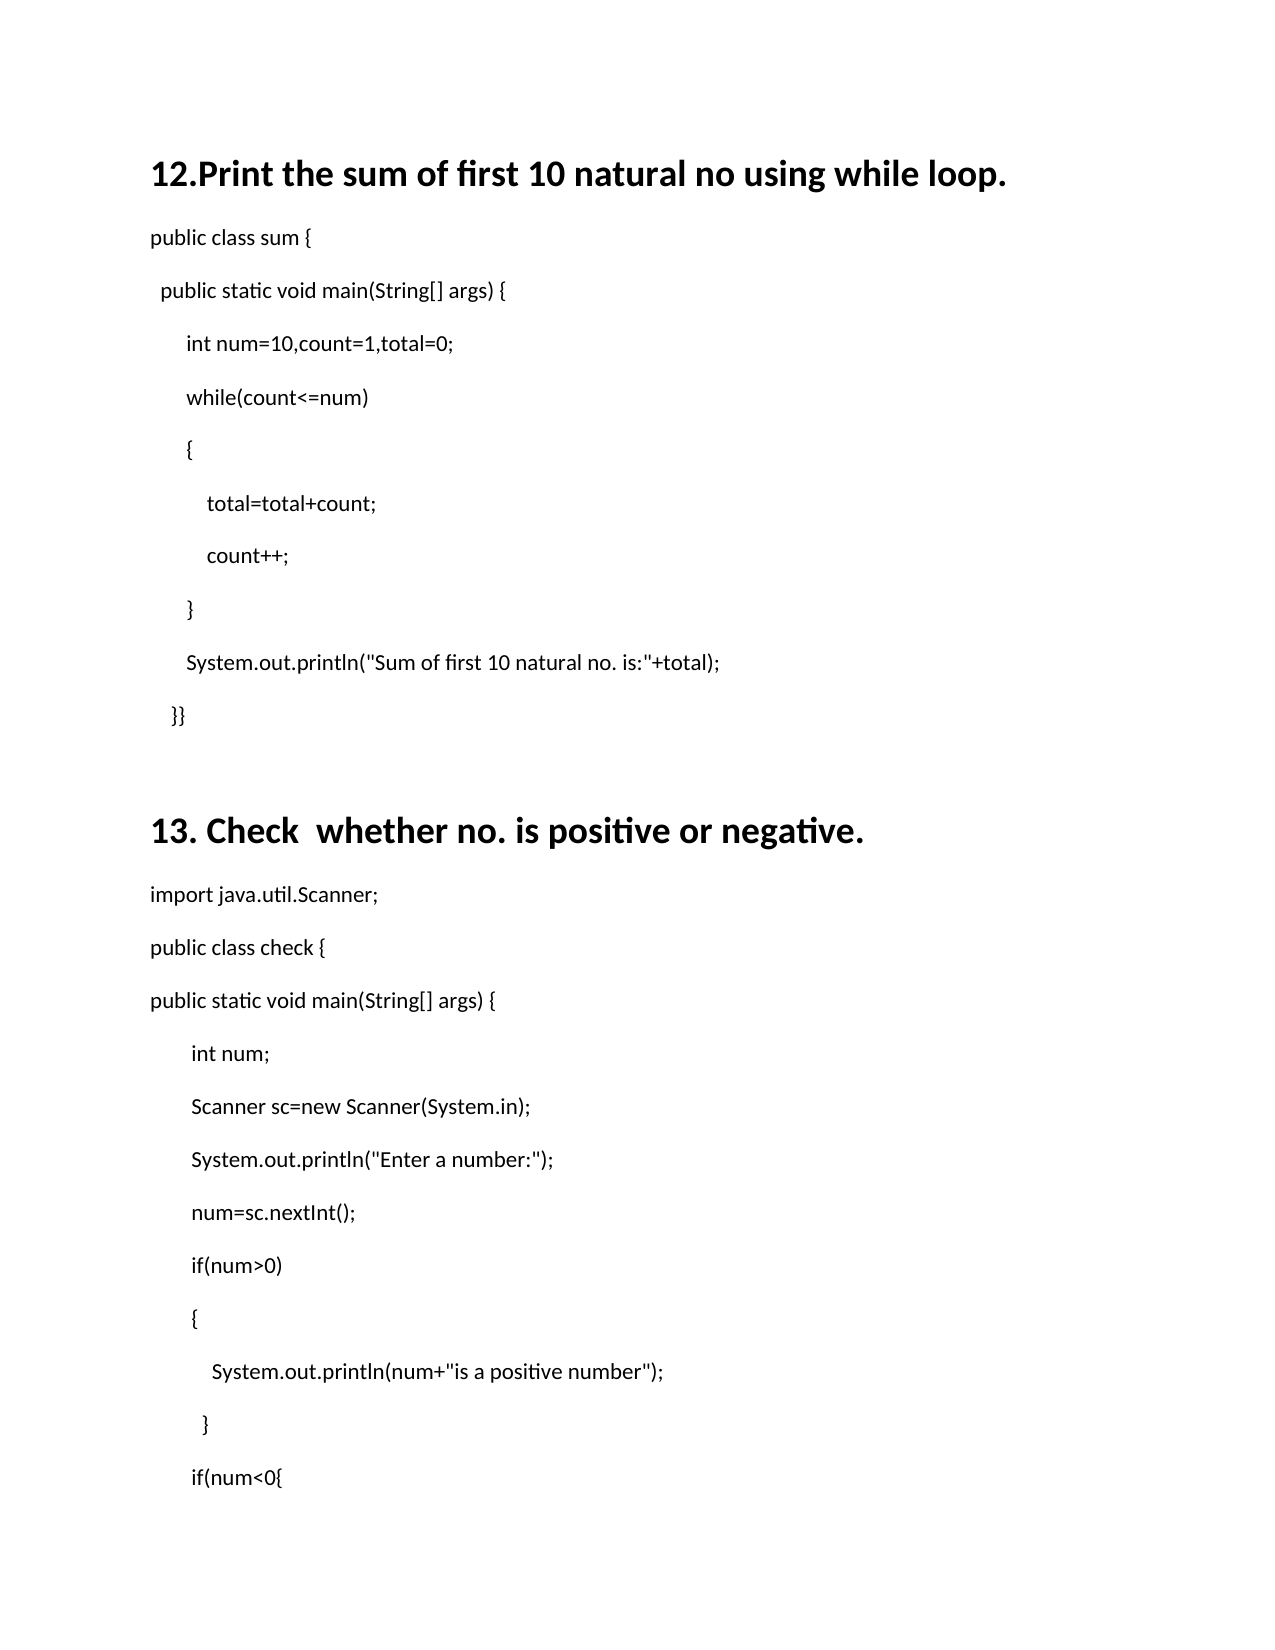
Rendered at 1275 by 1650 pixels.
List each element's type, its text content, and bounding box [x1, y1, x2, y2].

text System.out.println("Sum of first 10 natural no. is:"+total); [150, 648, 1125, 676]
text total=total+count; [150, 489, 1125, 517]
text public static void main(String[] args) { [150, 986, 1125, 1014]
text if(num<0{ [150, 1463, 1125, 1492]
text System.out.println(num+"is a positive number"); [150, 1357, 1125, 1386]
text } [150, 1411, 1125, 1438]
text public static void main(String[] args) { [150, 277, 1125, 304]
text public class sum { [150, 223, 1125, 252]
text }} [150, 701, 1125, 729]
text System.out.println("Enter a number:"); [150, 1145, 1125, 1173]
text 13. Check whether no. is positive or negative. [150, 807, 1125, 853]
text int num; [150, 1039, 1125, 1067]
text { [150, 1304, 1125, 1332]
text while(count<=num) [150, 383, 1125, 411]
text 12.Print the sum of first 10 natural no using while loop. [150, 150, 1125, 196]
text Scanner sc=new Scanner(System.in); [150, 1092, 1125, 1120]
text count++; [150, 542, 1125, 570]
text int num=10,count=1,total=0; [150, 329, 1125, 358]
text if(num>0) [150, 1251, 1125, 1279]
text public class check { [150, 933, 1125, 961]
text { [150, 436, 1125, 464]
text num=sc.nextInt(); [150, 1198, 1125, 1226]
text } [150, 595, 1125, 623]
text import java.util.Scanner; [150, 880, 1125, 908]
